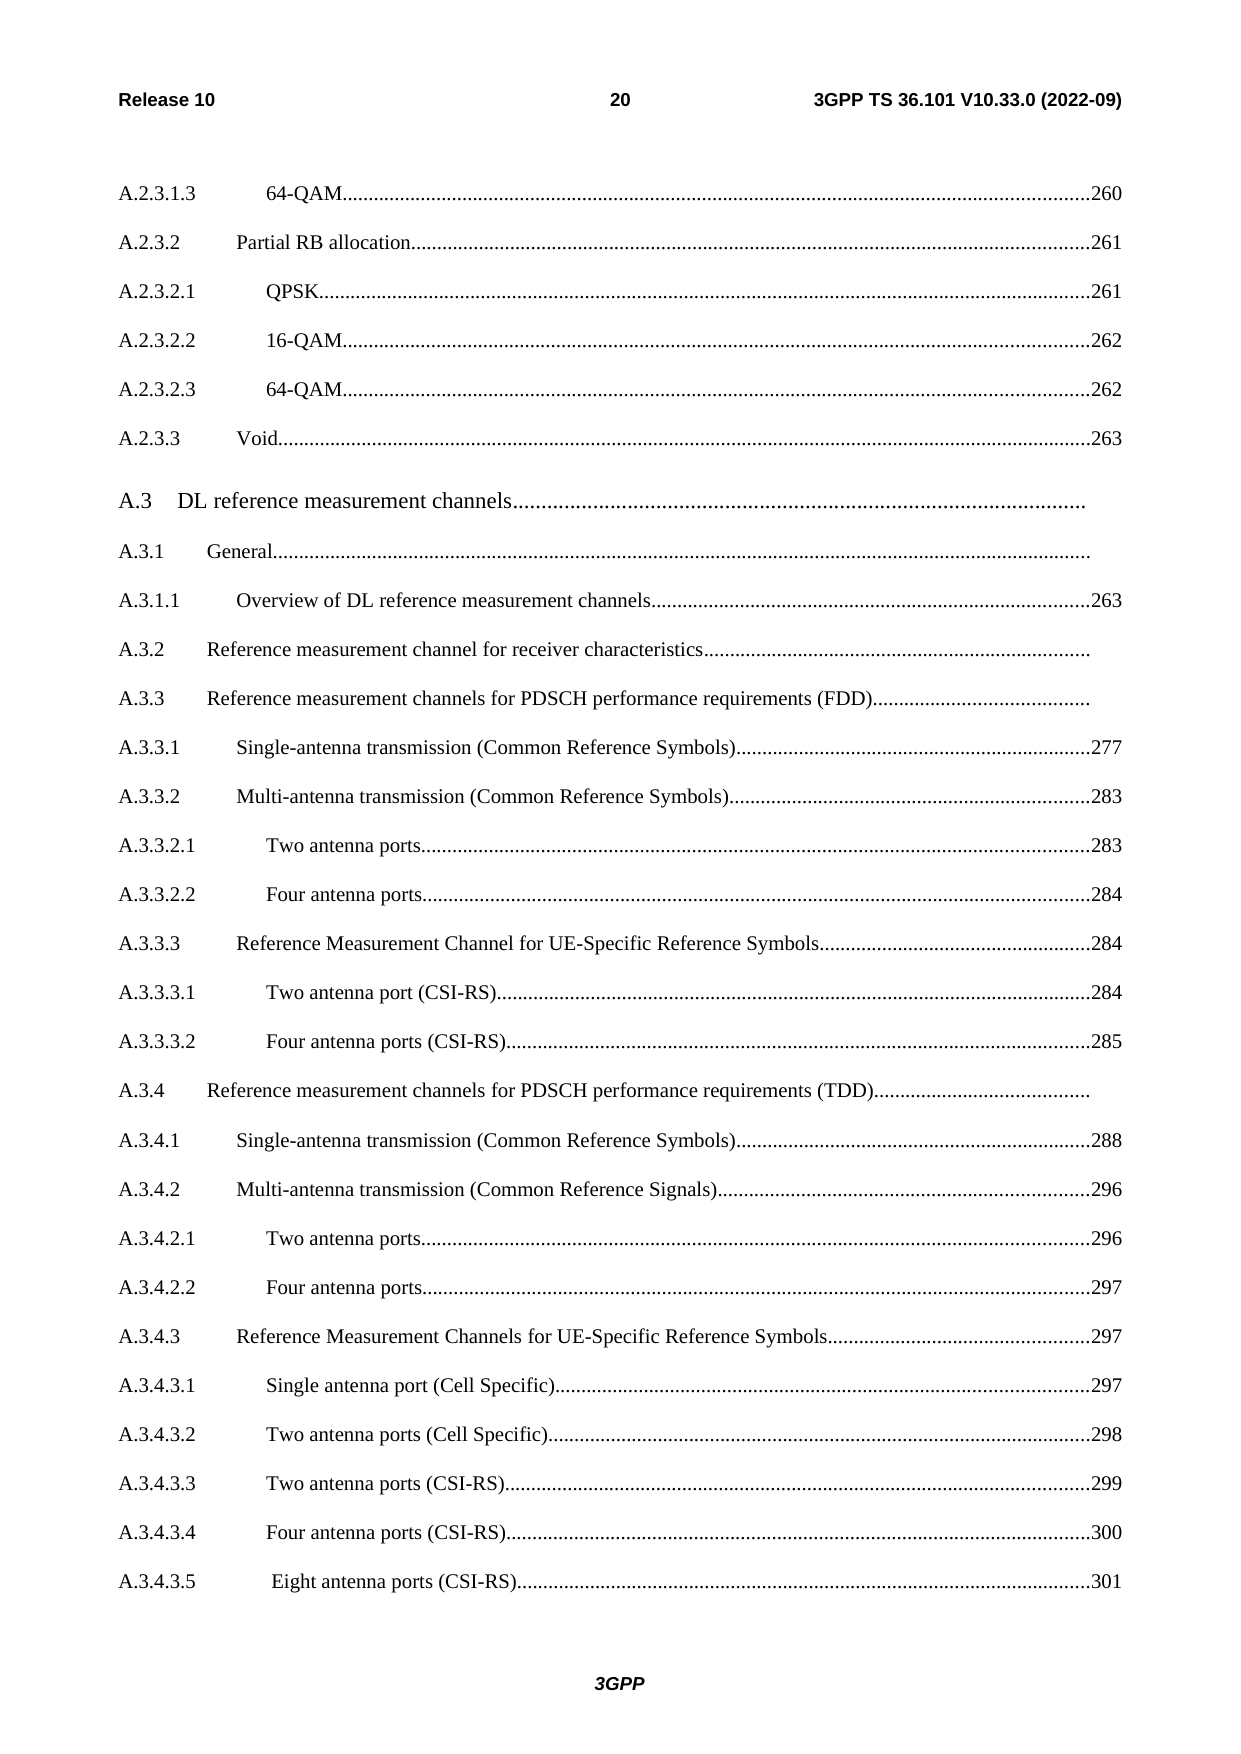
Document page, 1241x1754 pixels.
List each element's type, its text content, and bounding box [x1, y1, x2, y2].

text A.3.4.3.3 Two antenna ports (CSI-RS) 299 [118, 1471, 1122, 1495]
text A.3.3.3.1 Two antenna port (CSI-RS) 284 [118, 980, 1122, 1004]
text A.3.3.3.2 Four antenna ports (CSI-RS) 285 [118, 1029, 1122, 1053]
text A.3.3.2.2 Four antenna ports 284 [118, 882, 1122, 906]
text A.3.4.1 Single-antenna transmission (Common Reference Symbols) 288 [118, 1127, 1122, 1152]
text A.3.4.3.4 Four antenna ports (CSI-RS) 300 [118, 1520, 1122, 1544]
text A.2.3.3 Void 263 [118, 426, 1122, 450]
text A.3.1.1 Overview of DL reference measurement channels 263 [118, 588, 1122, 612]
text A.3.4.2.1 Two antenna ports 296 [118, 1226, 1122, 1250]
text A.3.3.1 Single-antenna transmission (Common Reference Symbols) 277 [118, 735, 1122, 759]
text A.3 DL reference measurement channels 263 [118, 487, 1078, 514]
text A.3.4.3 Reference Measurement Channels for UE-Specific Reference Symbols 297 [118, 1324, 1122, 1348]
text A.2.3.2 Partial RB allocation 261 [118, 229, 1122, 254]
text A.3.4.3.2 Two antenna ports (Cell Specific) 298 [118, 1422, 1122, 1446]
text A.3.3.3 Reference Measurement Channel for UE-Specific Reference Symbols 284 [118, 931, 1122, 955]
text A.3.2 Reference measurement channel for receiver characteristics 269 [118, 637, 1078, 661]
text A.3.4.3.5 Eight antenna ports (CSI-RS) 301 [118, 1569, 1122, 1593]
text A.2.3.1.3 64-QAM 260 [118, 181, 1122, 204]
text A.2.3.2.3 64-QAM 262 [118, 377, 1122, 401]
text A.3.3.2.1 Two antenna ports 283 [118, 833, 1122, 857]
text A.3.4.3.1 Single antenna port (Cell Specific) 297 [118, 1373, 1122, 1397]
text A.3.4.2.2 Four antenna ports 297 [118, 1275, 1122, 1299]
text A.3.4 Reference measurement channels for PDSCH performance requirements (TDD) 288 [118, 1078, 1078, 1102]
text A.2.3.2.2 16-QAM 262 [118, 328, 1122, 352]
text A.3.3.2 Multi-antenna transmission (Common Reference Symbols) 283 [118, 784, 1122, 808]
text A.2.3.2.1 QPSK 261 [118, 279, 1122, 303]
text A.3.1 General 263 [118, 539, 1078, 563]
text A.3.4.2 Multi-antenna transmission (Common Reference Signals) 296 [118, 1177, 1122, 1201]
text A.3.3 Reference measurement channels for PDSCH performance requirements (FDD) 277 [118, 686, 1078, 710]
